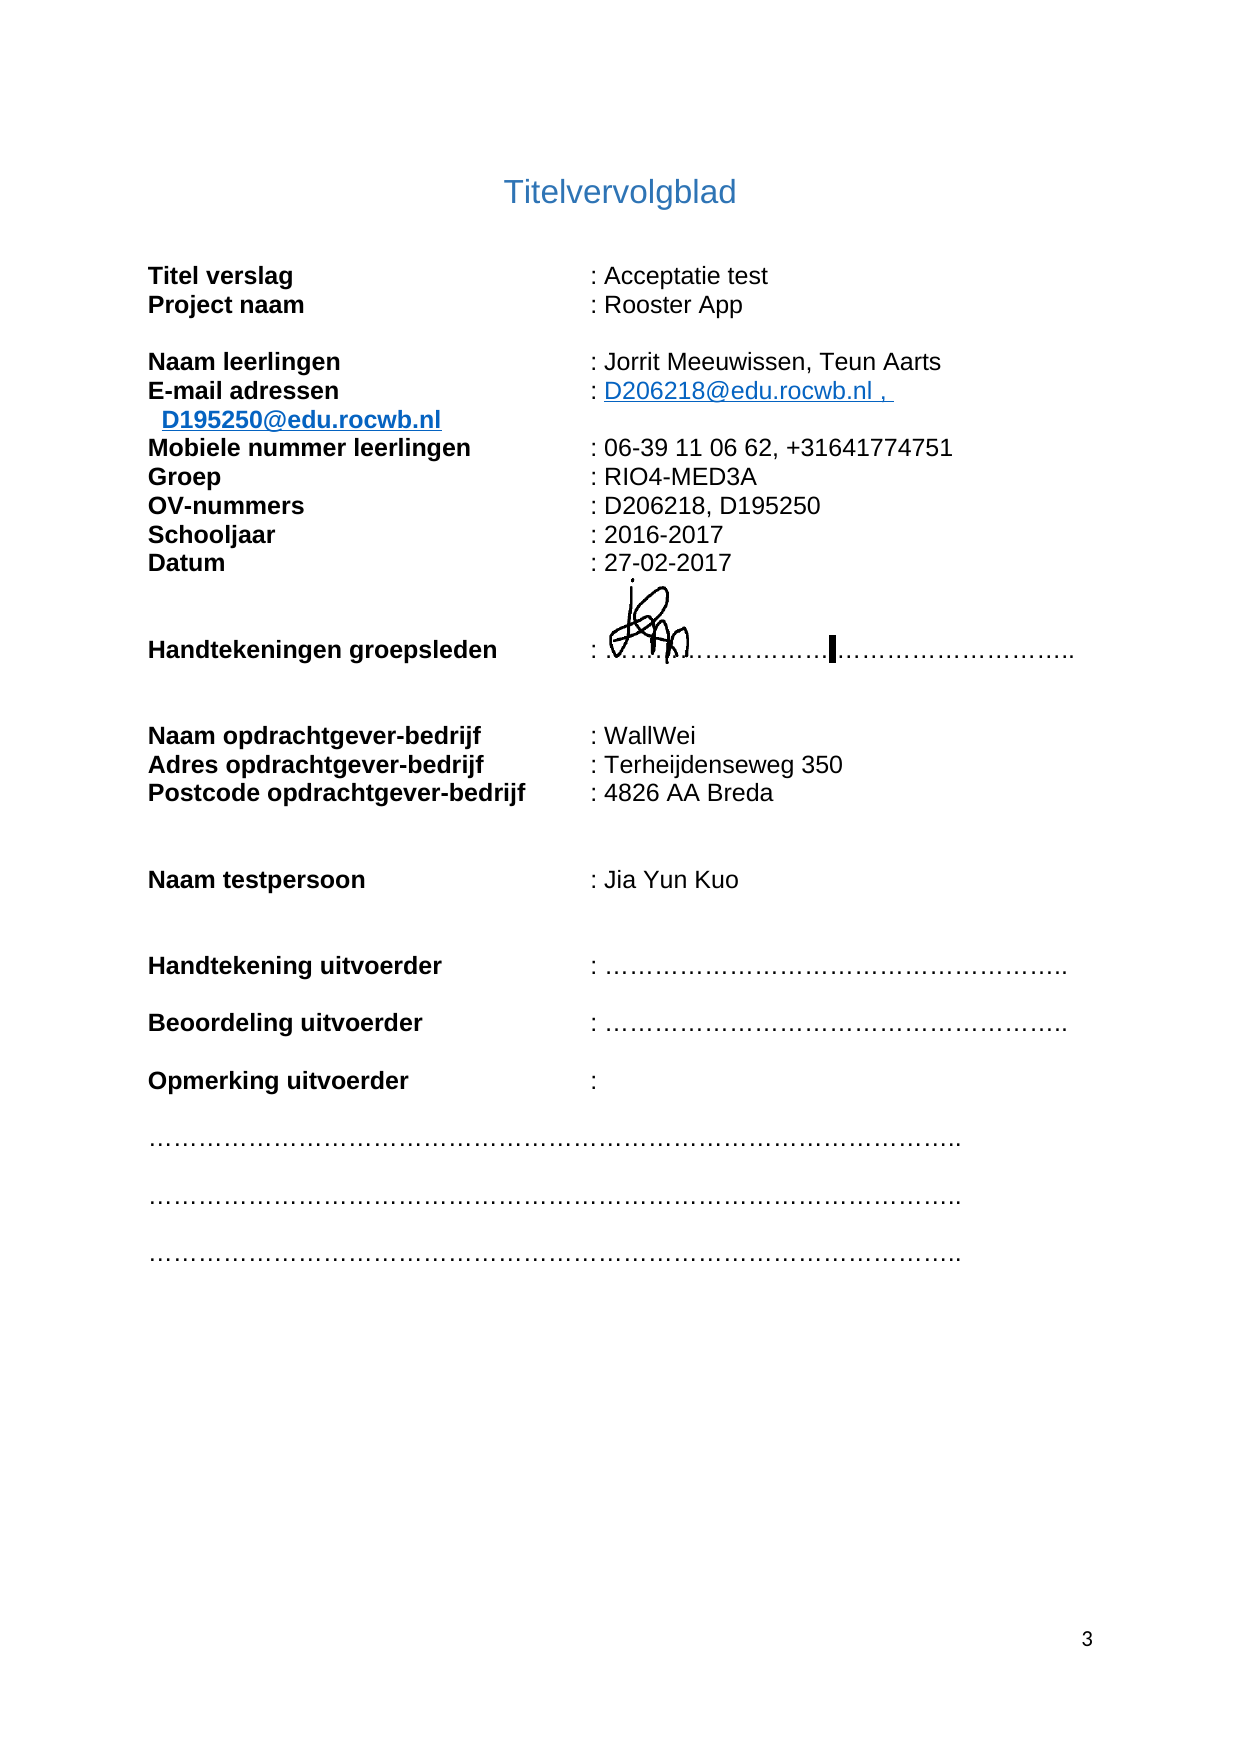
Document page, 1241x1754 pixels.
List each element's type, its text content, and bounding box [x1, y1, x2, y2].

text Handtekeningen groepsleden : ……………………… ……………………….. [836, 635, 1093, 663]
text OV-nummers : D206218, D195250 [148, 491, 1093, 520]
text …………………………………………………………………………………….. [148, 1238, 1093, 1267]
text Naam leerlingen : Jorrit Meeuwissen, Teun Aarts [148, 347, 1093, 376]
text Schooljaar : 2016-2017 [148, 520, 1093, 548]
text D195250@edu.rocwb.nl [148, 405, 1093, 433]
text Datum : 27-02-2017 [148, 548, 1093, 577]
text …………………………………………………………………………………….. [148, 1152, 1093, 1210]
text Titel verslag : Acceptatie test [148, 261, 1093, 290]
text Postcode opdrachtgever-bedrijf : 4826 AA Breda [148, 778, 1093, 807]
text Naam testpersoon : Jia Yun Kuo [148, 865, 1093, 893]
text Project naam : Rooster App [148, 290, 1093, 318]
text Handtekeningen groepsleden : ……………………… ……………………….. [689, 635, 829, 663]
text Naam opdrachtgever-bedrijf : WallWei [148, 721, 1093, 750]
text …………………………………………………………………………………….. [148, 1123, 1093, 1152]
text E-mail adressen : D206218@edu.rocwb.nl , [148, 376, 1093, 405]
text Handtekeningen groepsleden : ……………………… ……………………….. [148, 635, 609, 663]
subtitle Titelvervolgblad [148, 173, 1093, 211]
text Opmerking uitvoerder : [148, 1066, 1093, 1095]
text Beoordeling uitvoerder : ……………………………………………….. [148, 1008, 1093, 1037]
text Adres opdrachtgever-bedrijf : Terheijdenseweg 350 [148, 750, 1093, 778]
text Mobiele nummer leerlingen : 06-39 11 06 62, +31641774751 [148, 433, 1093, 462]
text Groep : RIO4-MED3A [148, 462, 1093, 491]
picture [609, 578, 689, 664]
text Handtekening uitvoerder : ……………………………………………….. [148, 951, 1093, 980]
